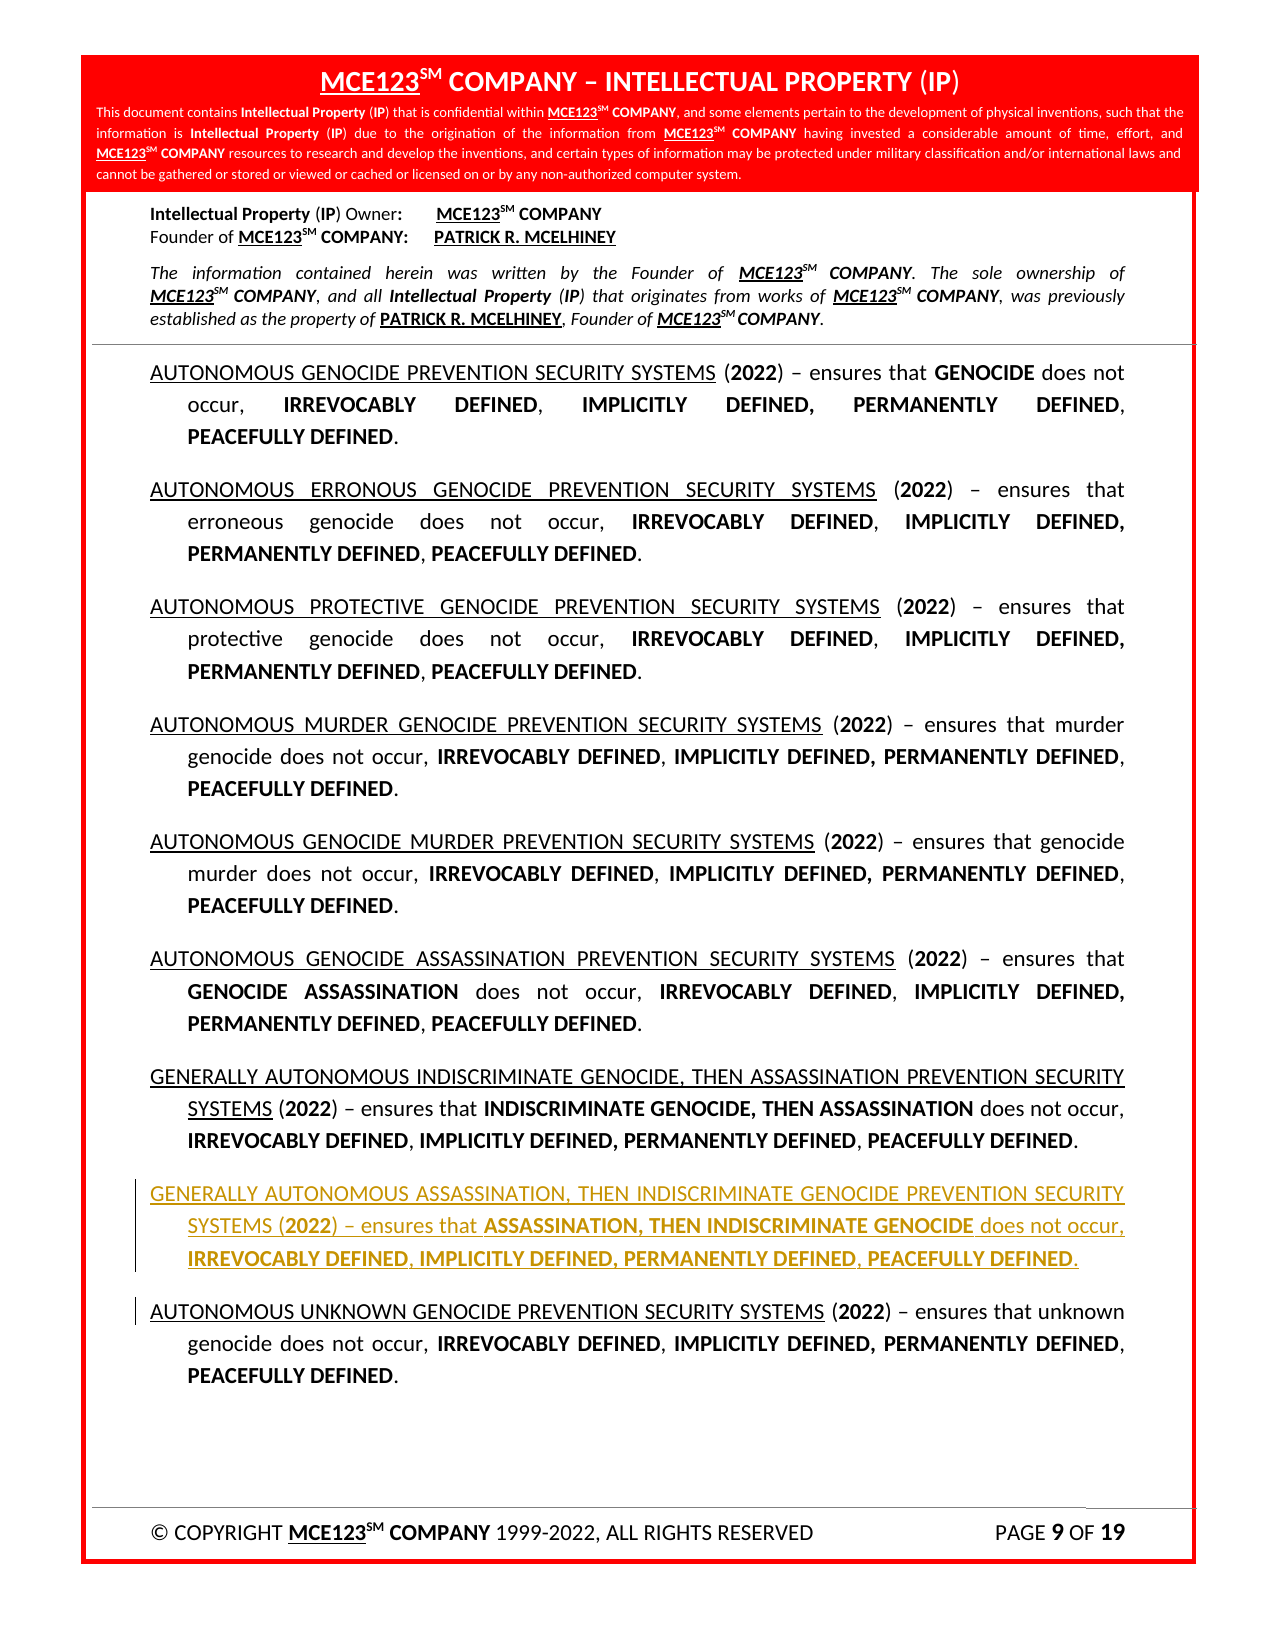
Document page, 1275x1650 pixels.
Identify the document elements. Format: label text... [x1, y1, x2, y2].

text AUTONOMOUS ERRONOUS GENOCIDE PREVENTION SECURITY SYSTEMS (2022) – ensures that erroneous genocide does not occur, IRREVOCABLY DEFINED, IMPLICITLY DEFINED, PERMANENTLY DEFINED, PEACEFULLY DEFINED. [150, 475, 1125, 567]
text AUTONOMOUS PROTECTIVE GENOCIDE PREVENTION SECURITY SYSTEMS (2022) – ensures that protective genocide does not occur, IRREVOCABLY DEFINED, IMPLICITLY DEFINED, PERMANENTLY DEFINED, PEACEFULLY DEFINED. [150, 592, 1125, 685]
text AUTONOMOUS MURDER GENOCIDE PREVENTION SECURITY SYSTEMS (2022) – ensures that murder genocide does not occur, IRREVOCABLY DEFINED, IMPLICITLY DEFINED, PERMANENTLY DEFINED, PEACEFULLY DEFINED. [150, 710, 1125, 802]
text AUTONOMOUS GENOCIDE ASSASSINATION PREVENTION SECURITY SYSTEMS (2022) – ensures that GENOCIDE ASSASSINATION does not occur, IRREVOCABLY DEFINED, IMPLICITLY DEFINED, PERMANENTLY DEFINED, PEACEFULLY DEFINED. [150, 944, 1125, 1037]
text AUTONOMOUS UNKNOWN GENOCIDE PREVENTION SECURITY SYSTEMS (2022) – ensures that unknown genocide does not occur, IRREVOCABLY DEFINED, IMPLICITLY DEFINED, PERMANENTLY DEFINED, PEACEFULLY DEFINED. [150, 1297, 1125, 1389]
text GENERALLY AUTONOMOUS INDISCRIMINATE GENOCIDE, THEN ASSASSINATION PREVENTION SECURITY SYSTEMS (2022) – ensures that INDISCRIMINATE GENOCIDE, THEN ASSASSINATION does not occur, IRREVOCABLY DEFINED, IMPLICITLY DEFINED, PERMANENTLY DEFINED, PEACEFULLY DEFINED. [150, 1088, 1125, 1154]
text GENERALLY AUTONOMOUS INDISCRIMINATE GENOCIDE, THEN ASSASSINATION PREVENTION SECURITY SYSTEMS (2022) – ensures that INDISCRIMINATE GENOCIDE, THEN ASSASSINATION does not occur, IRREVOCABLY DEFINED, IMPLICITLY DEFINED, PERMANENTLY DEFINED, PEACEFULLY DEFINED. [150, 1062, 1125, 1086]
text AUTONOMOUS GENOCIDE PREVENTION SECURITY SYSTEMS (2022) – ensures that GENOCIDE does not occur, IRREVOCABLY DEFINED, IMPLICITLY DEFINED, PERMANENTLY DEFINED, PEACEFULLY DEFINED. [150, 358, 1125, 450]
text AUTONOMOUS GENOCIDE MURDER PREVENTION SECURITY SYSTEMS (2022) – ensures that genocide murder does not occur, IRREVOCABLY DEFINED, IMPLICITLY DEFINED, PERMANENTLY DEFINED, PEACEFULLY DEFINED. [150, 827, 1125, 919]
